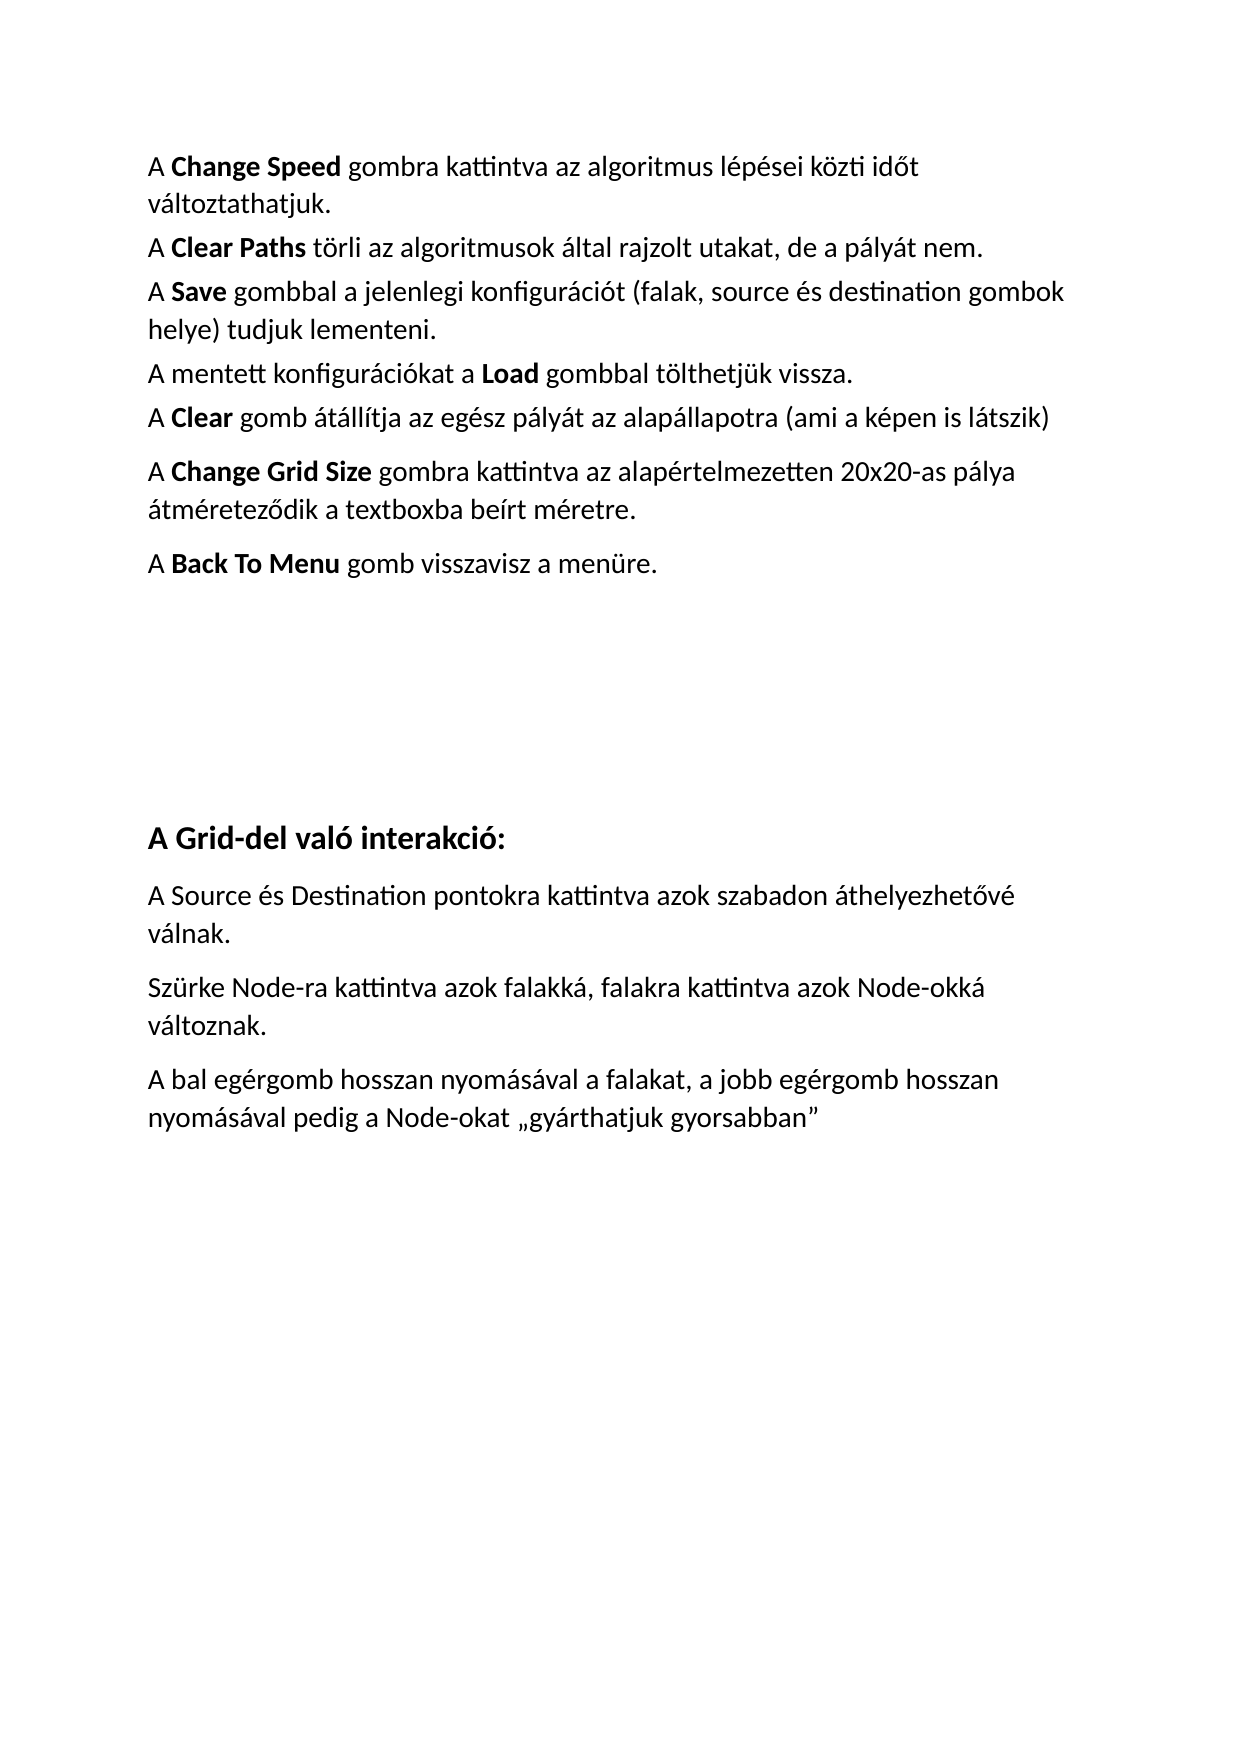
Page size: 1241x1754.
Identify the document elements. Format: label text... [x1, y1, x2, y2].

text A Save gombbal a jelenlegi konfigurációt (falak, source és destination gombok helye) tudjuk lementeni. [148, 273, 1093, 347]
text A Back To Menu gomb visszavisz a menüre. [148, 545, 1093, 581]
text A Clear gomb átállítja az egész pályát az alapállapotra (ami a képen is látszik) [148, 399, 1093, 434]
text Szürke Node-ra kattintva azok falakká, falakra kattintva azok Node-okká változnak. [148, 969, 1093, 1042]
text A Clear Paths törli az algoritmusok által rajzolt utakat, de a pályát nem. [148, 229, 1093, 265]
text A bal egérgomb hosszan nyomásával a falakat, a jobb egérgomb hosszan nyomásával pedig a Node-okat „gyárthatjuk gyorsabban” [148, 1061, 1093, 1134]
text A mentett konfigurációkat a Load gombbal tölthetjük vissza. [148, 355, 1093, 391]
text A Change Speed gombra kattintva az algoritmus lépései közti időt változtathatjuk. [148, 148, 1093, 221]
text A Source és Destination pontokra kattintva azok szabadon áthelyezhetővé válnak. [148, 877, 1093, 950]
text A Change Grid Size gombra kattintva az alapértelmezetten 20x20-as pálya átméreteződik a textboxba beírt méretre. [148, 453, 1093, 527]
text A Grid-del való interakció: [148, 817, 1093, 858]
